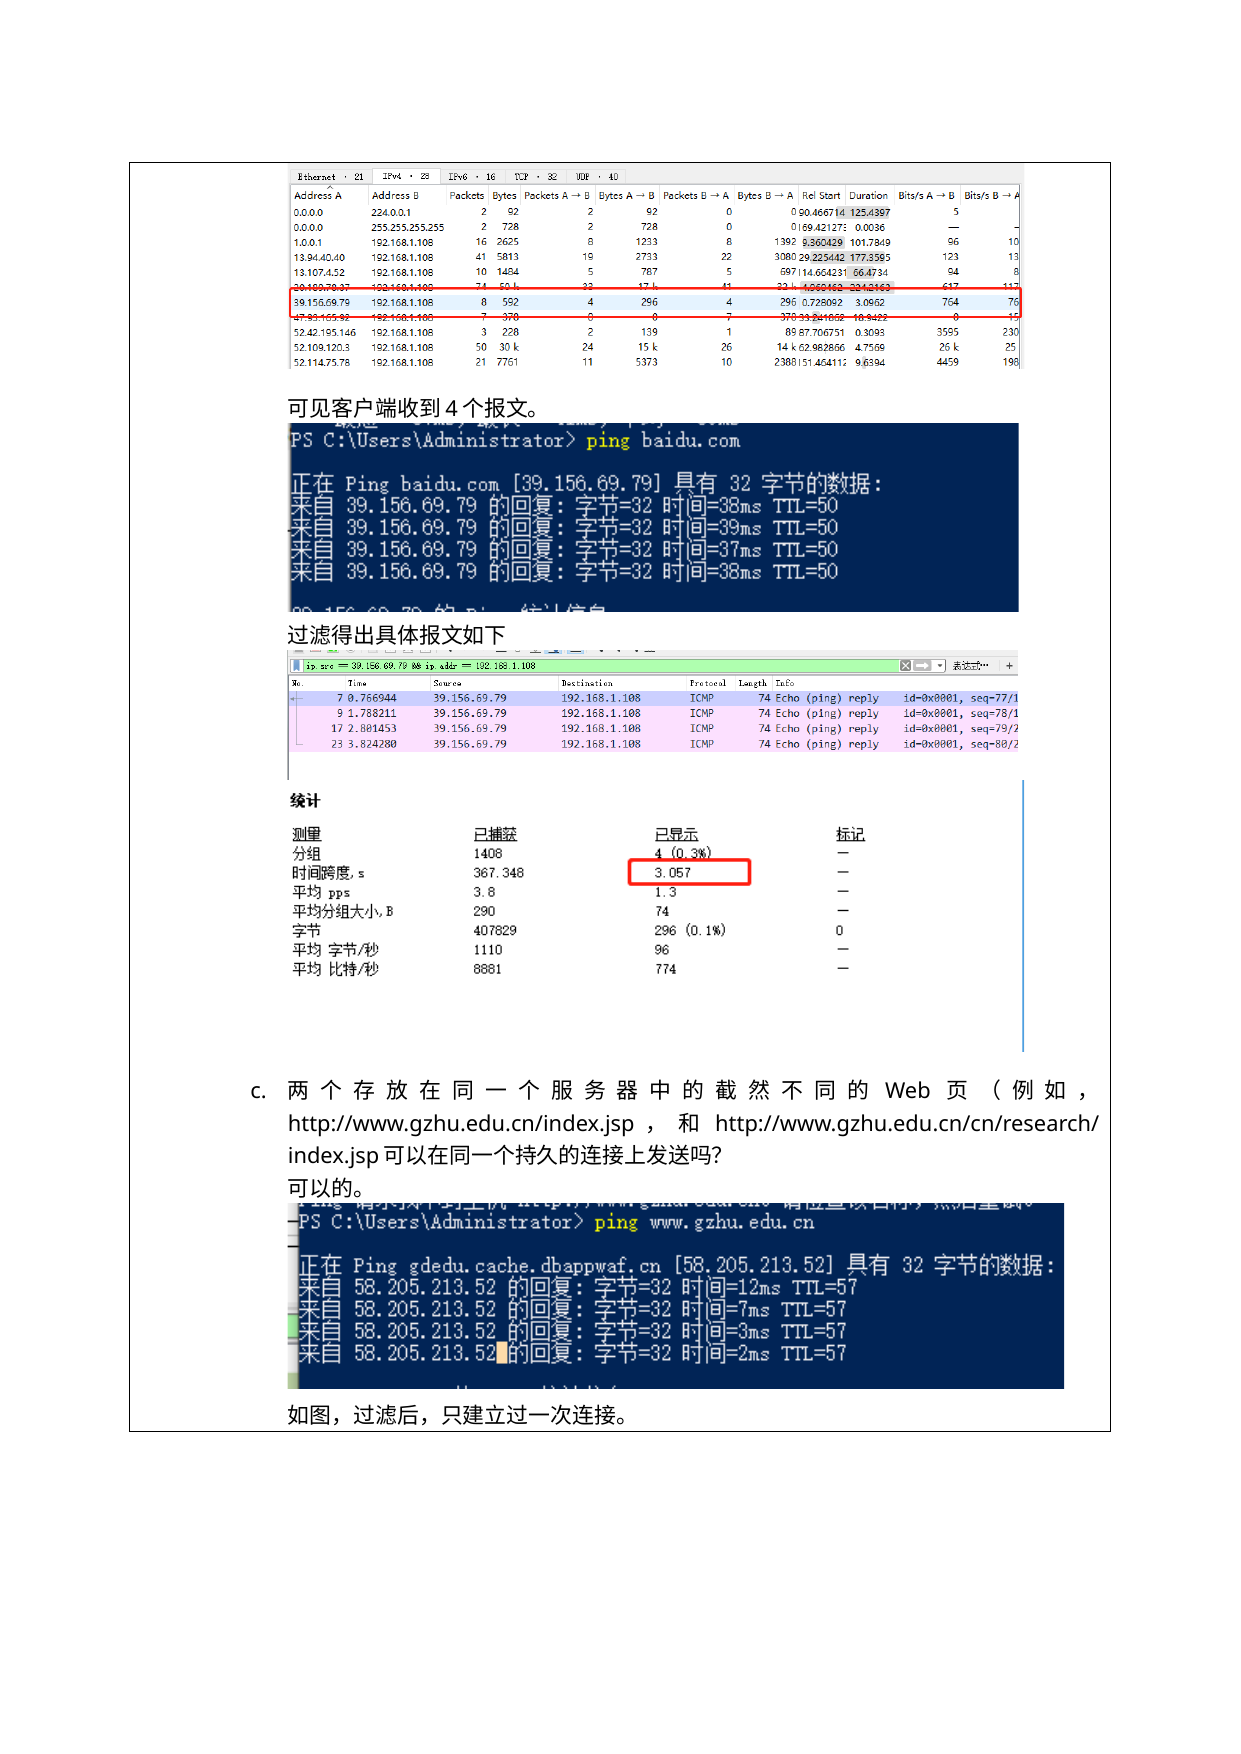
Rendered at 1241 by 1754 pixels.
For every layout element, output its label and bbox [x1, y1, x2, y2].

table_cell [130, 163, 1110, 1431]
picture [287, 163, 1025, 369]
picture [287, 650, 1025, 1052]
picture [287, 1203, 1065, 1389]
picture [287, 423, 1019, 612]
